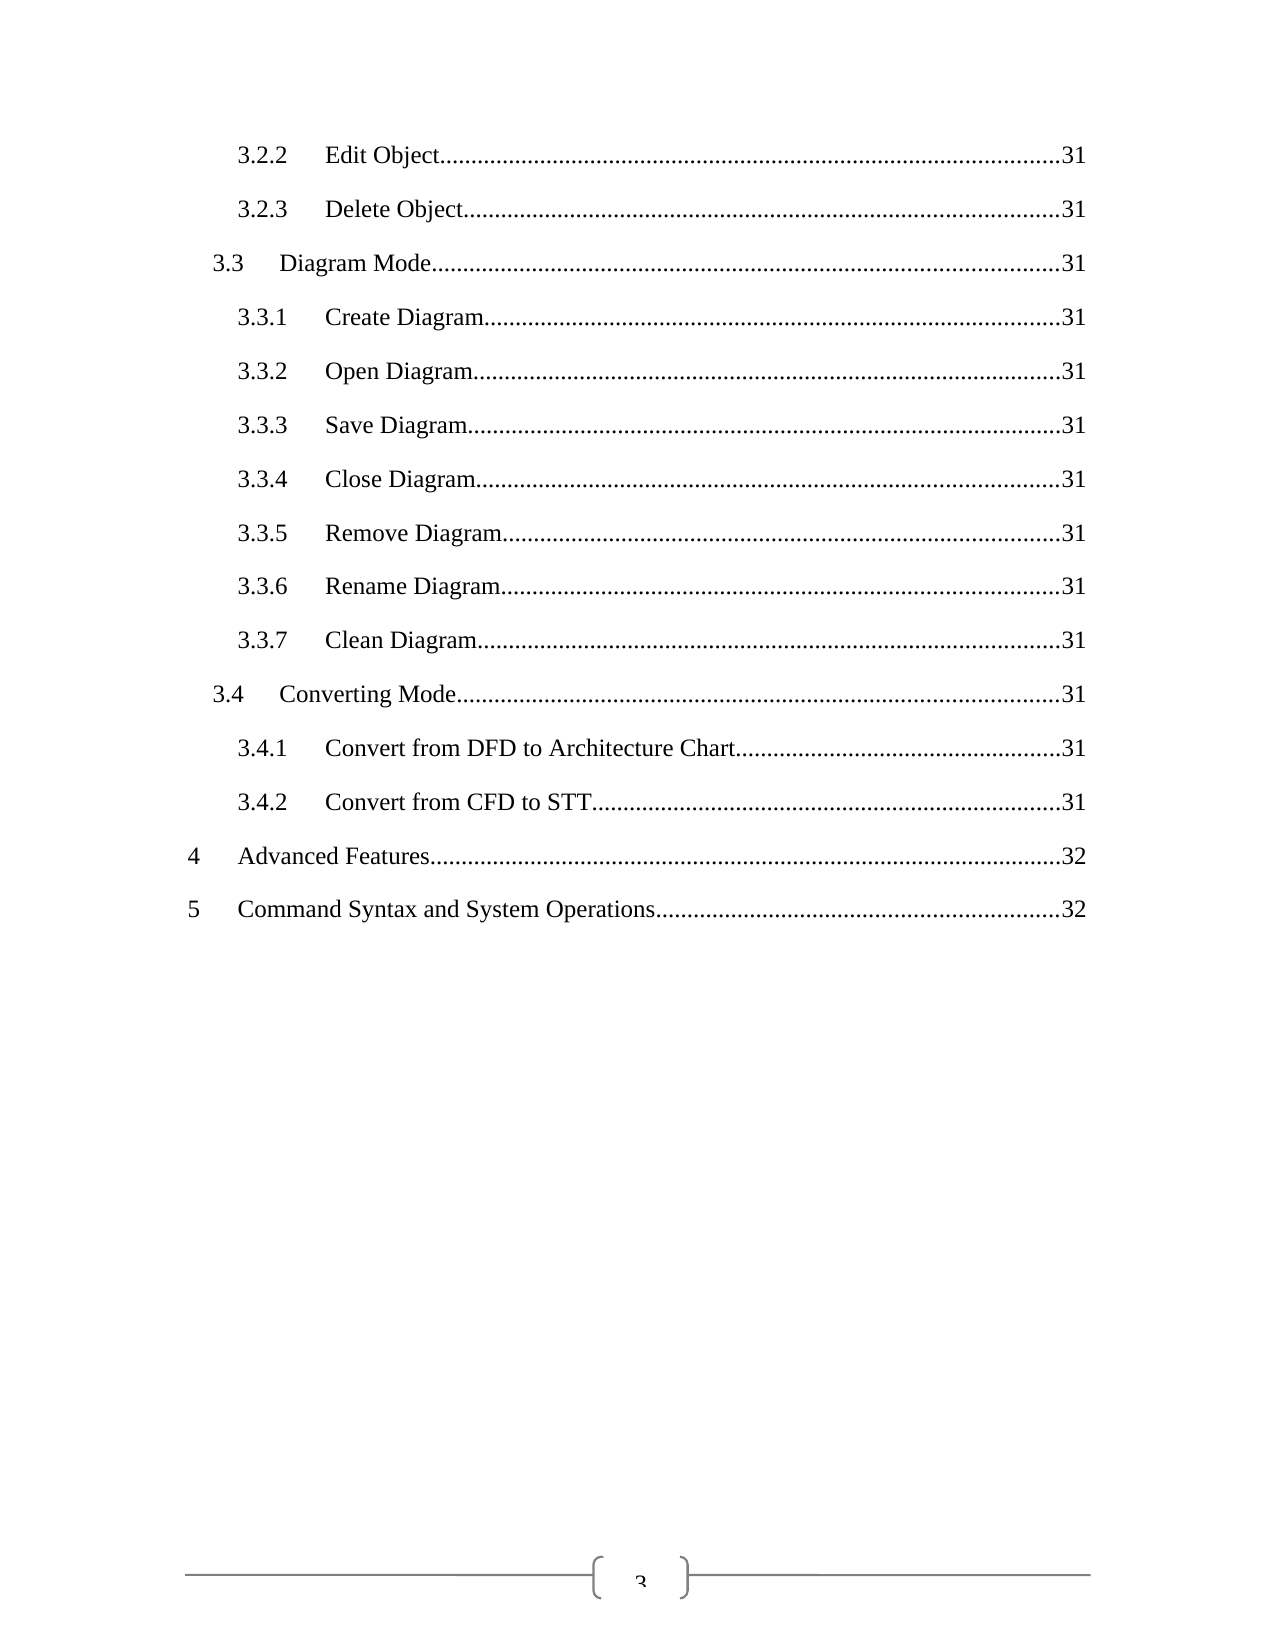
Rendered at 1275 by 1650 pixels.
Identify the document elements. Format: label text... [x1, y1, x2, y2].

text 3.3.5 Remove Diagram 31 [237, 518, 1087, 546]
text 3.4.1 Convert from DFD to Architecture Chart 31 [237, 733, 1087, 762]
text 3.3.1 Create Diagram 31 [237, 302, 1087, 331]
text 3.4.2 Convert from CFD to STT 31 [237, 787, 1087, 816]
text 3.3.6 Rename Diagram 31 [237, 571, 1087, 600]
text 3.2.3 Delete Object 31 [237, 194, 1087, 223]
text 5 Command Syntax and System Operations 32 [187, 894, 1087, 923]
text 3.4 Converting Mode 31 [212, 679, 1087, 708]
text 4 Advanced Features 32 [187, 841, 1087, 869]
text 3.3.7 Clean Diagram 31 [237, 625, 1087, 654]
text 3.3.4 Close Diagram 31 [237, 464, 1087, 492]
text 3.3.3 Save Diagram 31 [237, 410, 1087, 439]
text 3.2.2 Edit Object 31 [237, 141, 1087, 169]
text 3.3 Diagram Mode 31 [212, 248, 1087, 277]
text 3.3.2 Open Diagram 31 [237, 356, 1087, 385]
